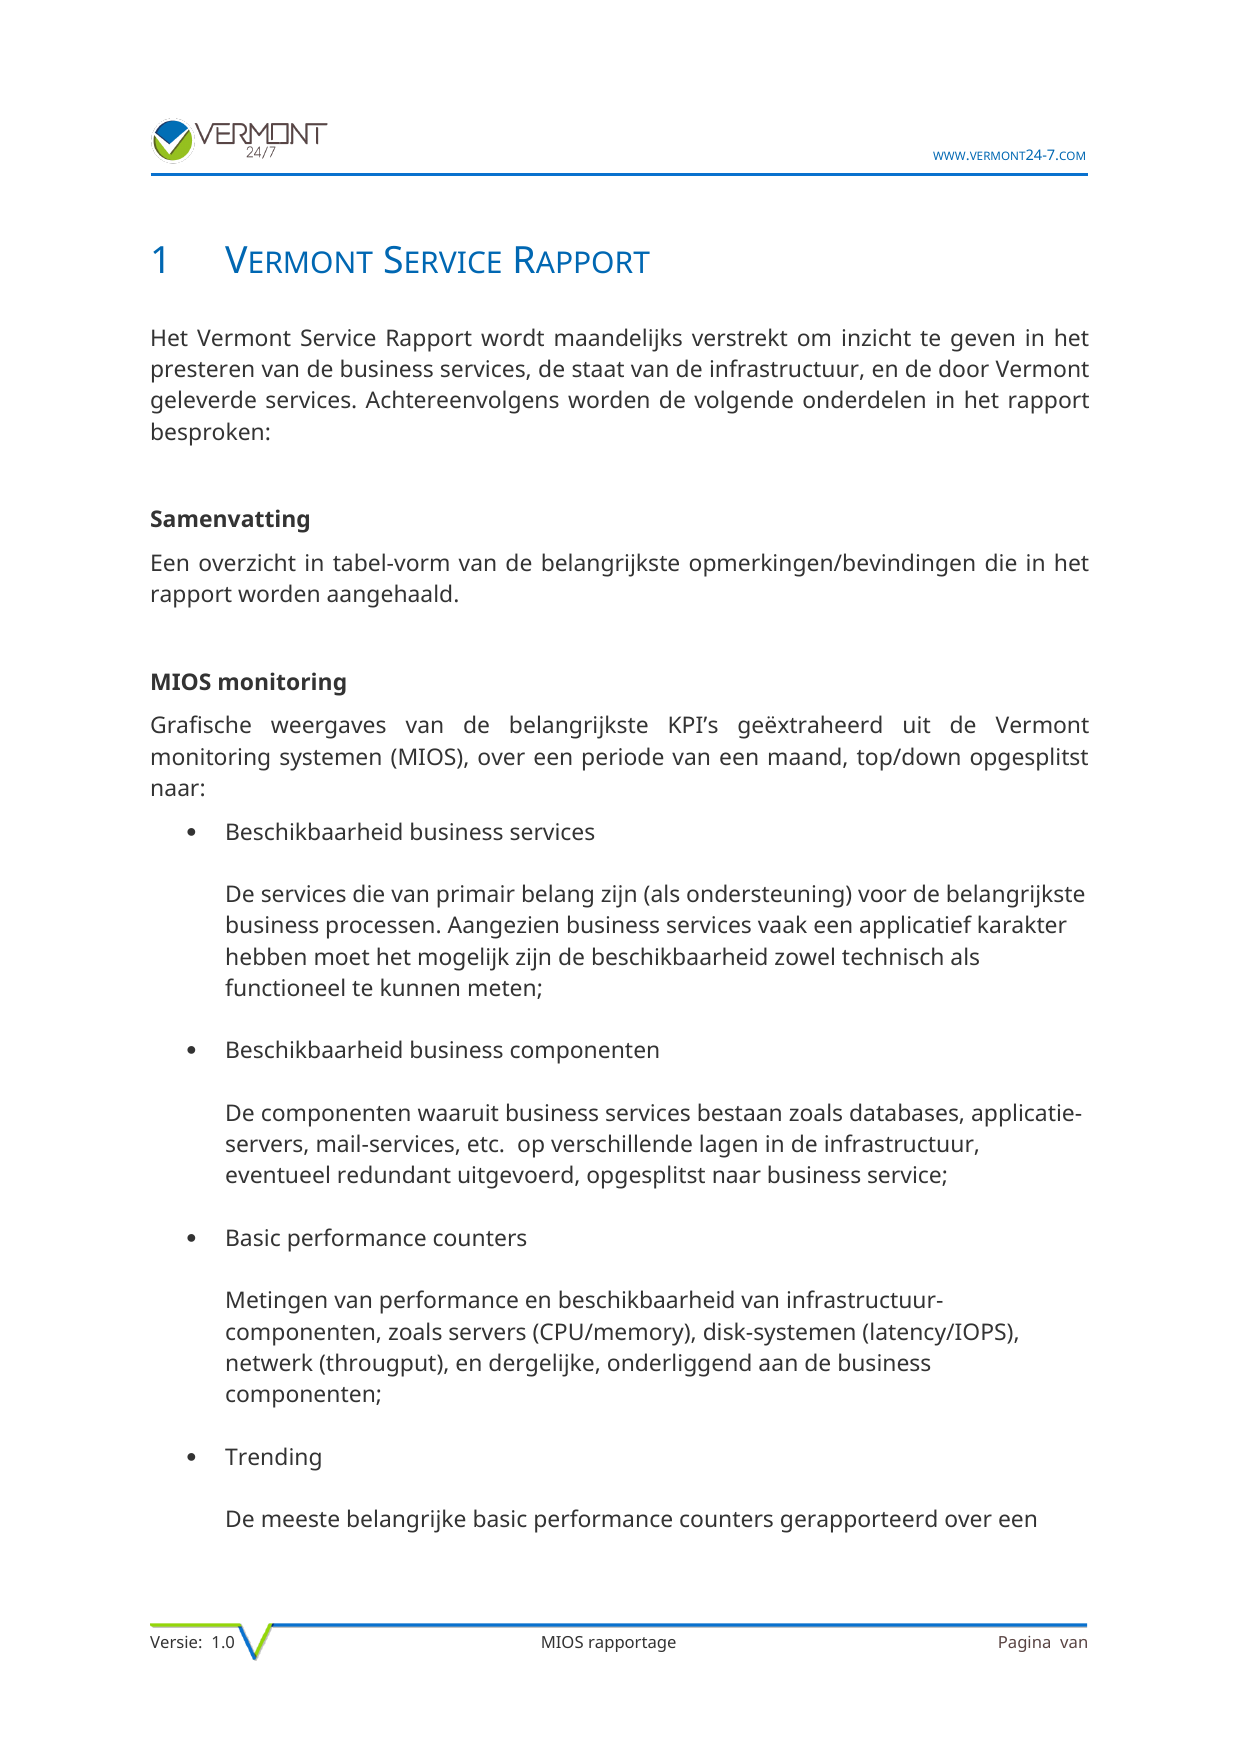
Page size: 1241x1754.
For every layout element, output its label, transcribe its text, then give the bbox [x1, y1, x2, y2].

text Een overzicht in tabel-vorm van de belangrijkste opmerkingen/bevindingen die in het rapport worden aangehaald. [150, 547, 1090, 609]
list Trending De meeste belangrijke basic performance counters gerapporteerd over een langere periode ( > 6 maanden); [187, 1441, 1090, 1534]
picture [150, 117, 329, 165]
list Beschikbaarheid business services De services die van primair belang zijn (als ondersteuning) voor de belangrijkste business processen. Aangezien business services vaak een applicatief karakter hebben moet het mogelijk zijn de beschikbaarheid zowel technisch als functioneel te kunnen meten; [187, 816, 1090, 1034]
text Het Vermont Service Rapport wordt maandelijks verstrekt om inzicht te geven in het presteren van de business services, de staat van de infrastructuur, en de door Vermont geleverde services. Achtereenvolgens worden de volgende onderdelen in het rapport besproken: [150, 322, 1090, 447]
text MIOS monitoring [150, 666, 1090, 697]
list Basic performance counters Metingen van performance en beschikbaarheid van infrastructuur-componenten, zoals servers (CPU/memory), disk-systemen (latency/IOPS), netwerk (througput), en dergelijke, onderliggend aan de business componenten; [187, 1222, 1090, 1441]
text Grafische weergaves van de belangrijkste KPI’s geëxtraheerd uit de Vermont monitoring systemen (MIOS), over een periode van een maand, top/down opgesplitst naar: [150, 709, 1090, 803]
picture [150, 1621, 1088, 1661]
text Samenvatting [150, 503, 1090, 534]
list Beschikbaarheid business componenten De componenten waaruit business services bestaan zoals databases, applicatie-servers, mail-services, etc. op verschillende lagen in de infrastructuur, eventueel redundant uitgevoerd, opgesplitst naar business service; [187, 1034, 1090, 1222]
subtitle Vermont Service Rapport [150, 233, 1090, 284]
